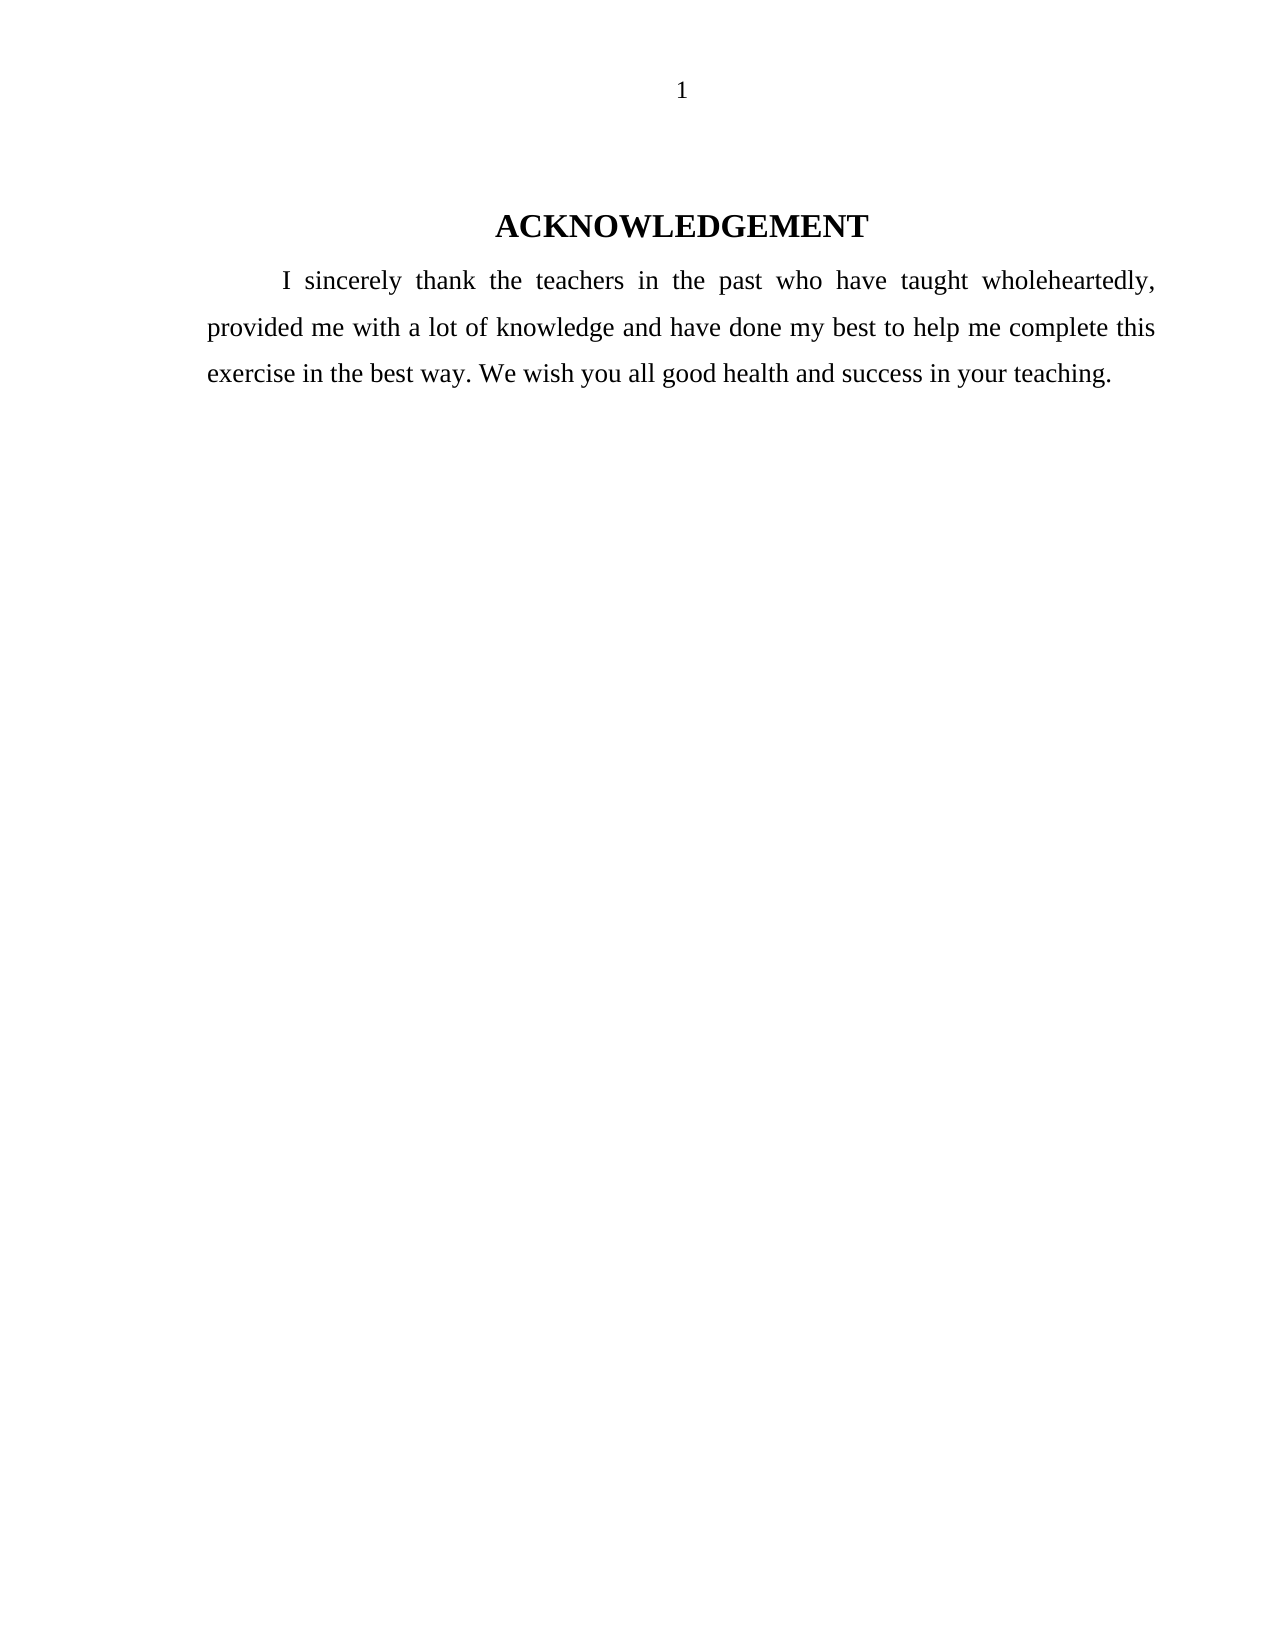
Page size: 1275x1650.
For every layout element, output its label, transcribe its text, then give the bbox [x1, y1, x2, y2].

text ACKNOWLEDGEMENT [207, 207, 1157, 245]
text I sincerely thank the teachers in the past who have taught wholeheartedly, provided me with a lot of knowledge and have done my best to help me complete this exercise in the best way. We wish you all good health and success in your teaching. [207, 264, 1157, 389]
